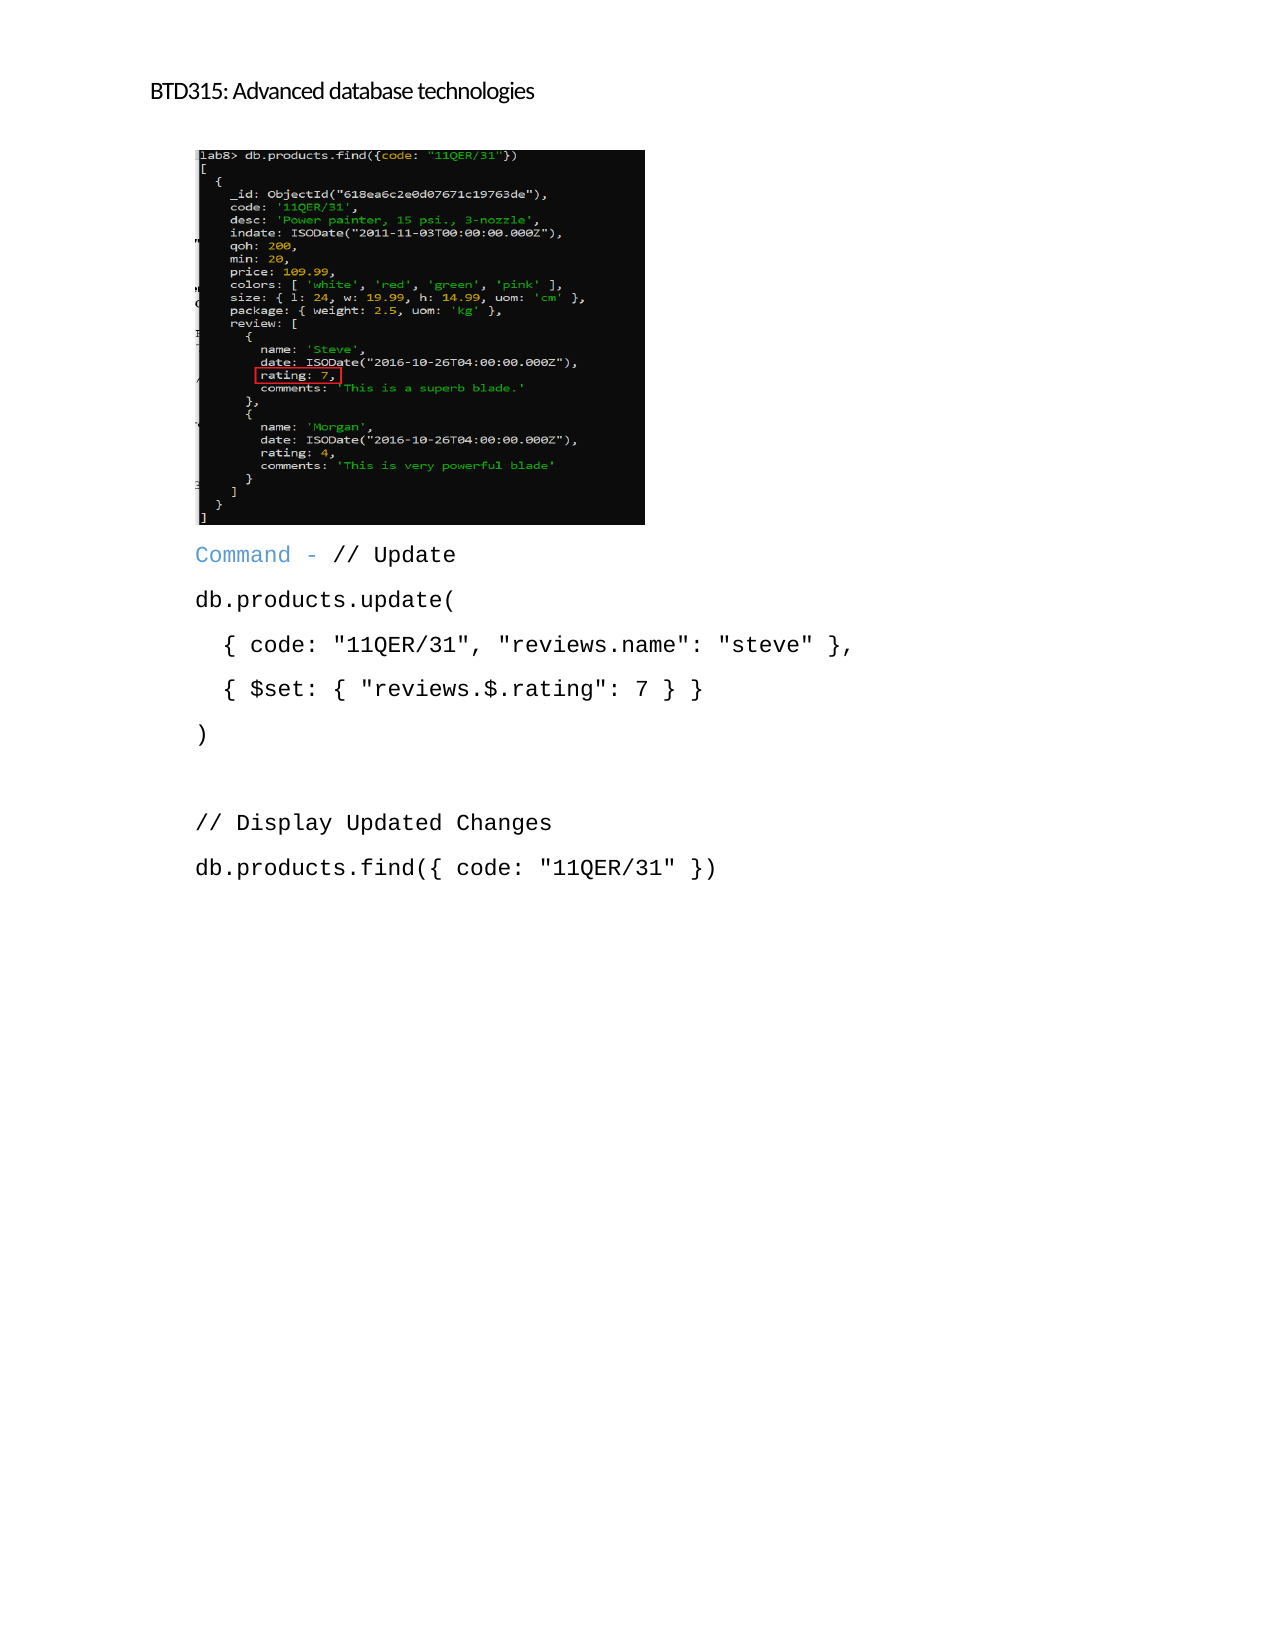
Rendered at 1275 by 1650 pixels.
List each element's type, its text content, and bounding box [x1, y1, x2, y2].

text { $set: { "reviews.$.rating": 7 } } [195, 678, 1125, 703]
text db.products.find({ code: "11QER/31" }) [195, 856, 1125, 882]
text Command - // Update [195, 544, 1125, 570]
text db.products.update( [195, 588, 1125, 614]
text ) [195, 722, 1125, 748]
picture [195, 150, 645, 525]
text // Display Updated Changes [195, 811, 1125, 837]
text { code: "11QER/31", "reviews.name": "steve" }, [195, 633, 1125, 659]
